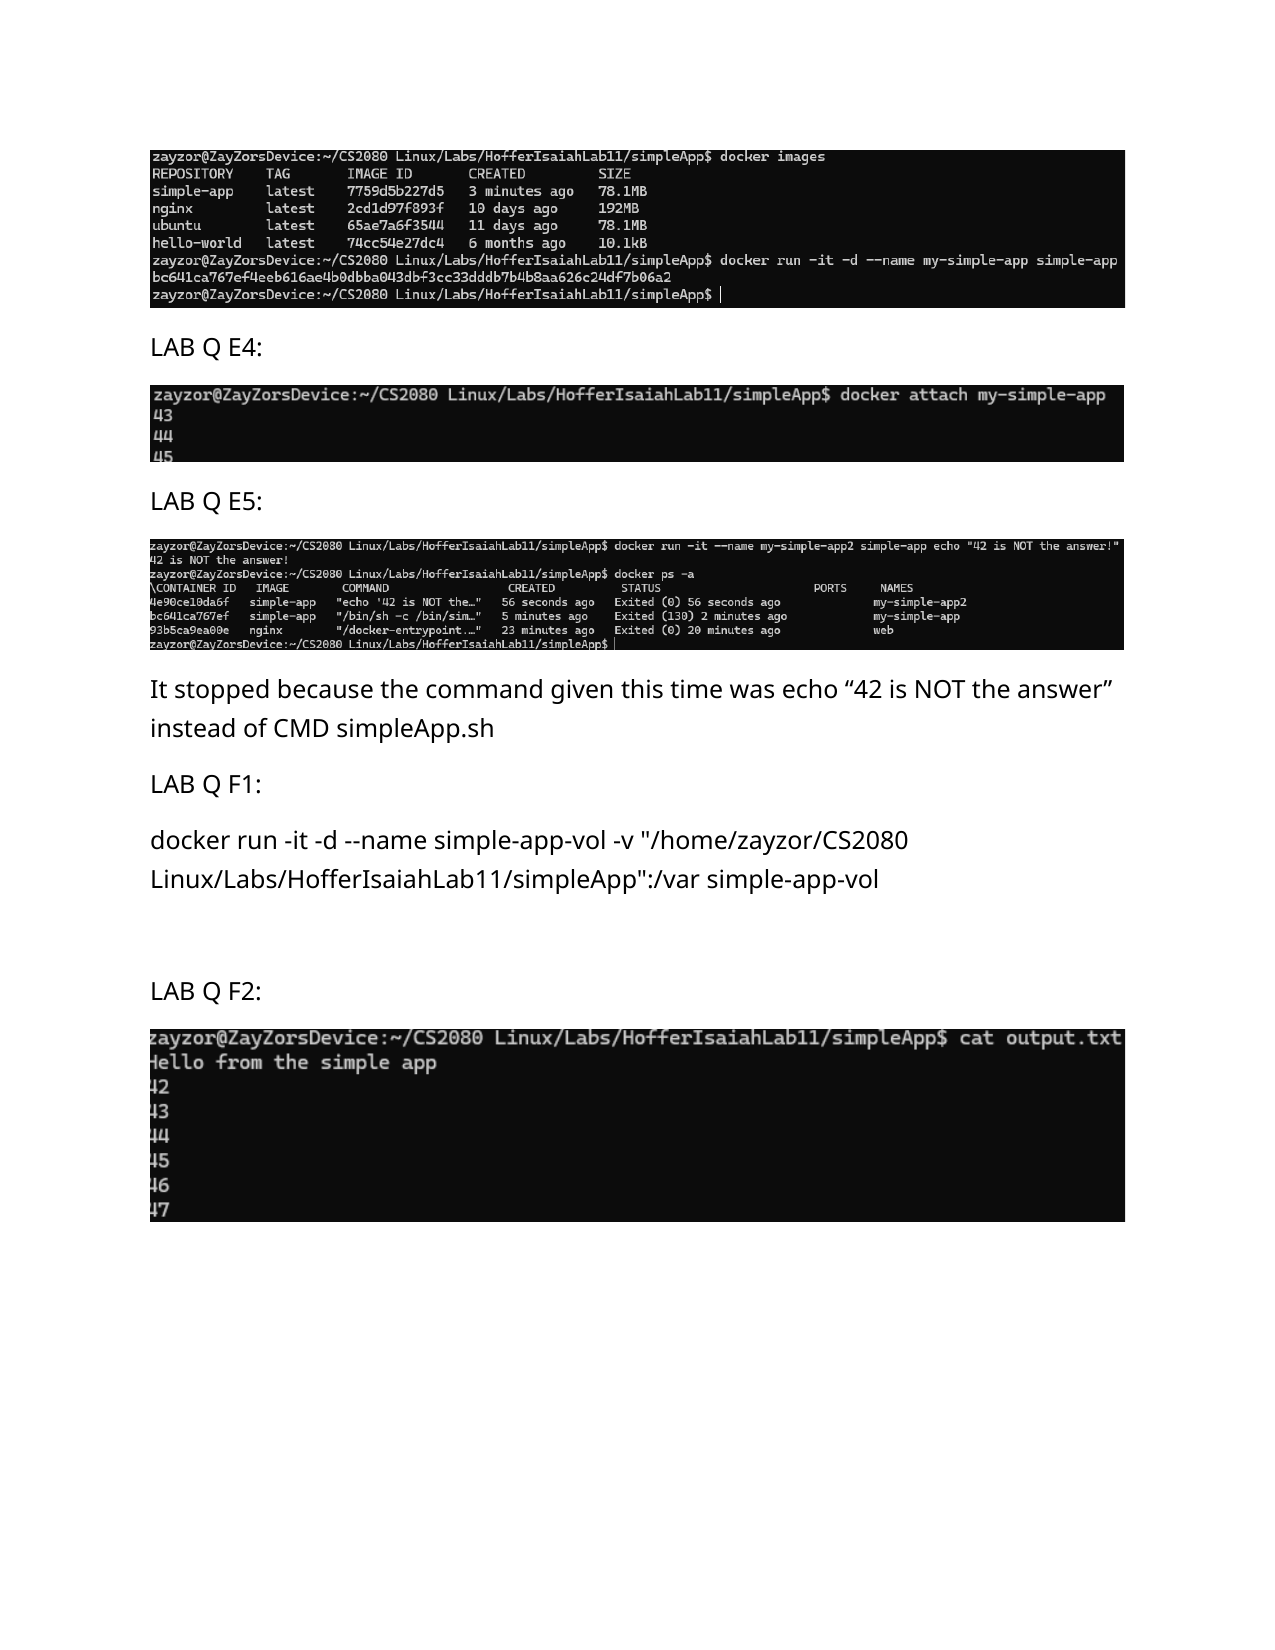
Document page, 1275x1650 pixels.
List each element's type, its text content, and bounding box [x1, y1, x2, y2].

text LAB Q F1: [150, 767, 1125, 801]
picture [150, 1029, 1125, 1222]
picture [150, 150, 1125, 308]
text It stopped because the command given this time was echo “42 is NOT the answer” instead of CMD simpleApp.sh [150, 672, 1125, 745]
picture [150, 385, 1124, 462]
picture [150, 539, 1124, 650]
text docker run -it -d --name simple-app-vol -v "/home/zayzor/CS2080 Linux/Labs/HofferIsaiahLab11/simpleApp":/var simple-app-vol [150, 823, 1125, 896]
text LAB Q E5: [150, 483, 1125, 517]
text LAB Q F2: [150, 973, 1125, 1007]
text LAB Q E4: [150, 329, 1125, 364]
